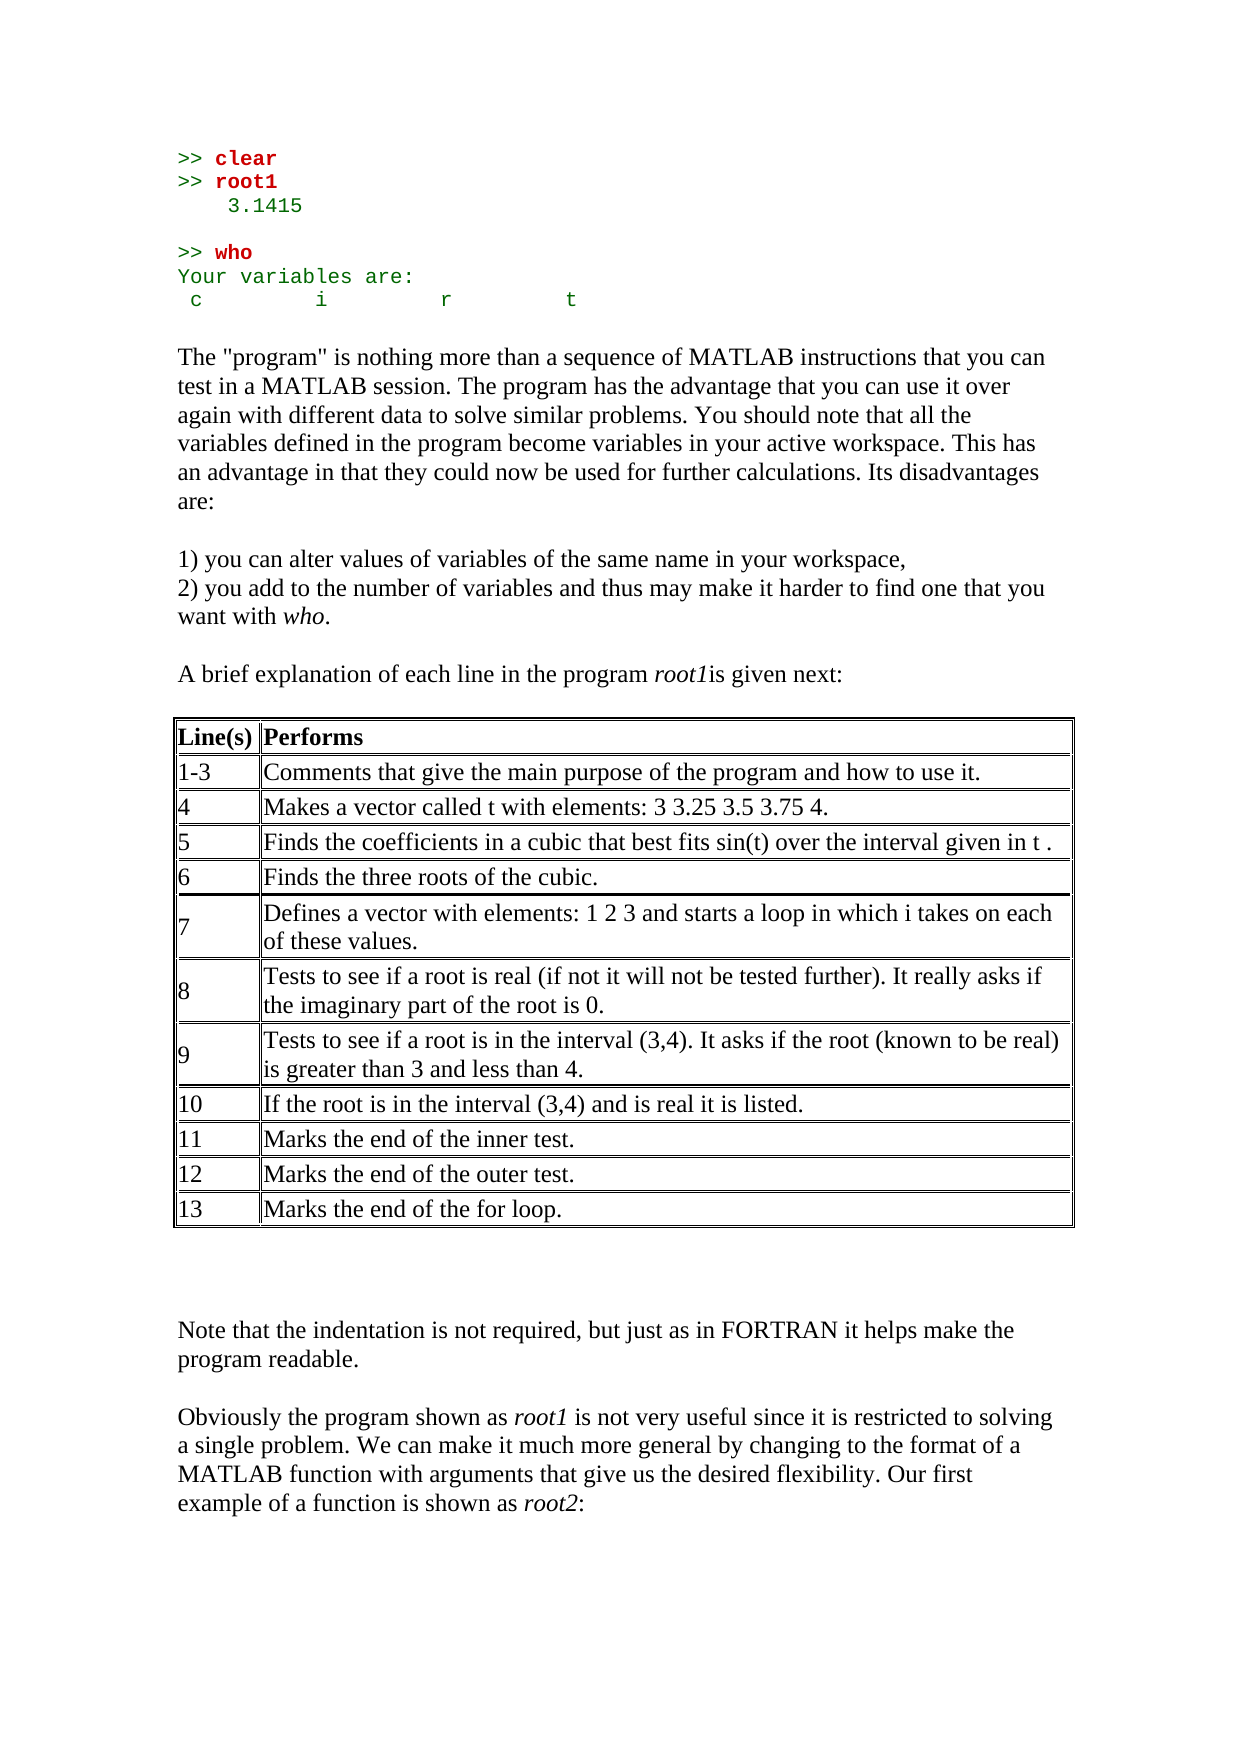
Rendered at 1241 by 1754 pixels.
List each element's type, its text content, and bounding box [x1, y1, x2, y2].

text 3.1415 [177, 195, 1063, 218]
text c i r t [177, 289, 1063, 313]
text A brief explanation of each line in the program root1is given next: [177, 659, 1063, 688]
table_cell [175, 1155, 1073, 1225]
text >> clear [177, 148, 1063, 171]
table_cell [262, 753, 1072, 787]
text 1) you can alter values of variables of the same name in your workspace, 2) you add to the number of variables and thus may make it harder to find one that you want with who. [177, 544, 1063, 630]
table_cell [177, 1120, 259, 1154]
text Obviously the program shown as root1 is not very useful since it is restricted to solving a single problem. We can make it much more general by changing to the format of a MATLAB function with arguments that give us the desired flexibility. Our first example of a function is shown as root2: [177, 1402, 1063, 1517]
text >> who [177, 242, 1063, 266]
text Note that the indentation is not required, but just as in FORTRAN it helps make the program readable. [177, 1315, 1063, 1373]
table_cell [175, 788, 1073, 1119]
text Your variables are: [177, 266, 1063, 289]
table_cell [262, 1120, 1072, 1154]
text The "program" is nothing more than a sequence of MATLAB instructions that you can test in a MATLAB session. The program has the advantage that you can use it over again with different data to solve similar problems. You should note that all the variables defined in the program become variables in your active workspace. This has an advantage in that they could now be used for further calculations. Its disadvantages are: [177, 342, 1063, 515]
text >> root1 [177, 171, 1063, 195]
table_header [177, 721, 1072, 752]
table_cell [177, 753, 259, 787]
